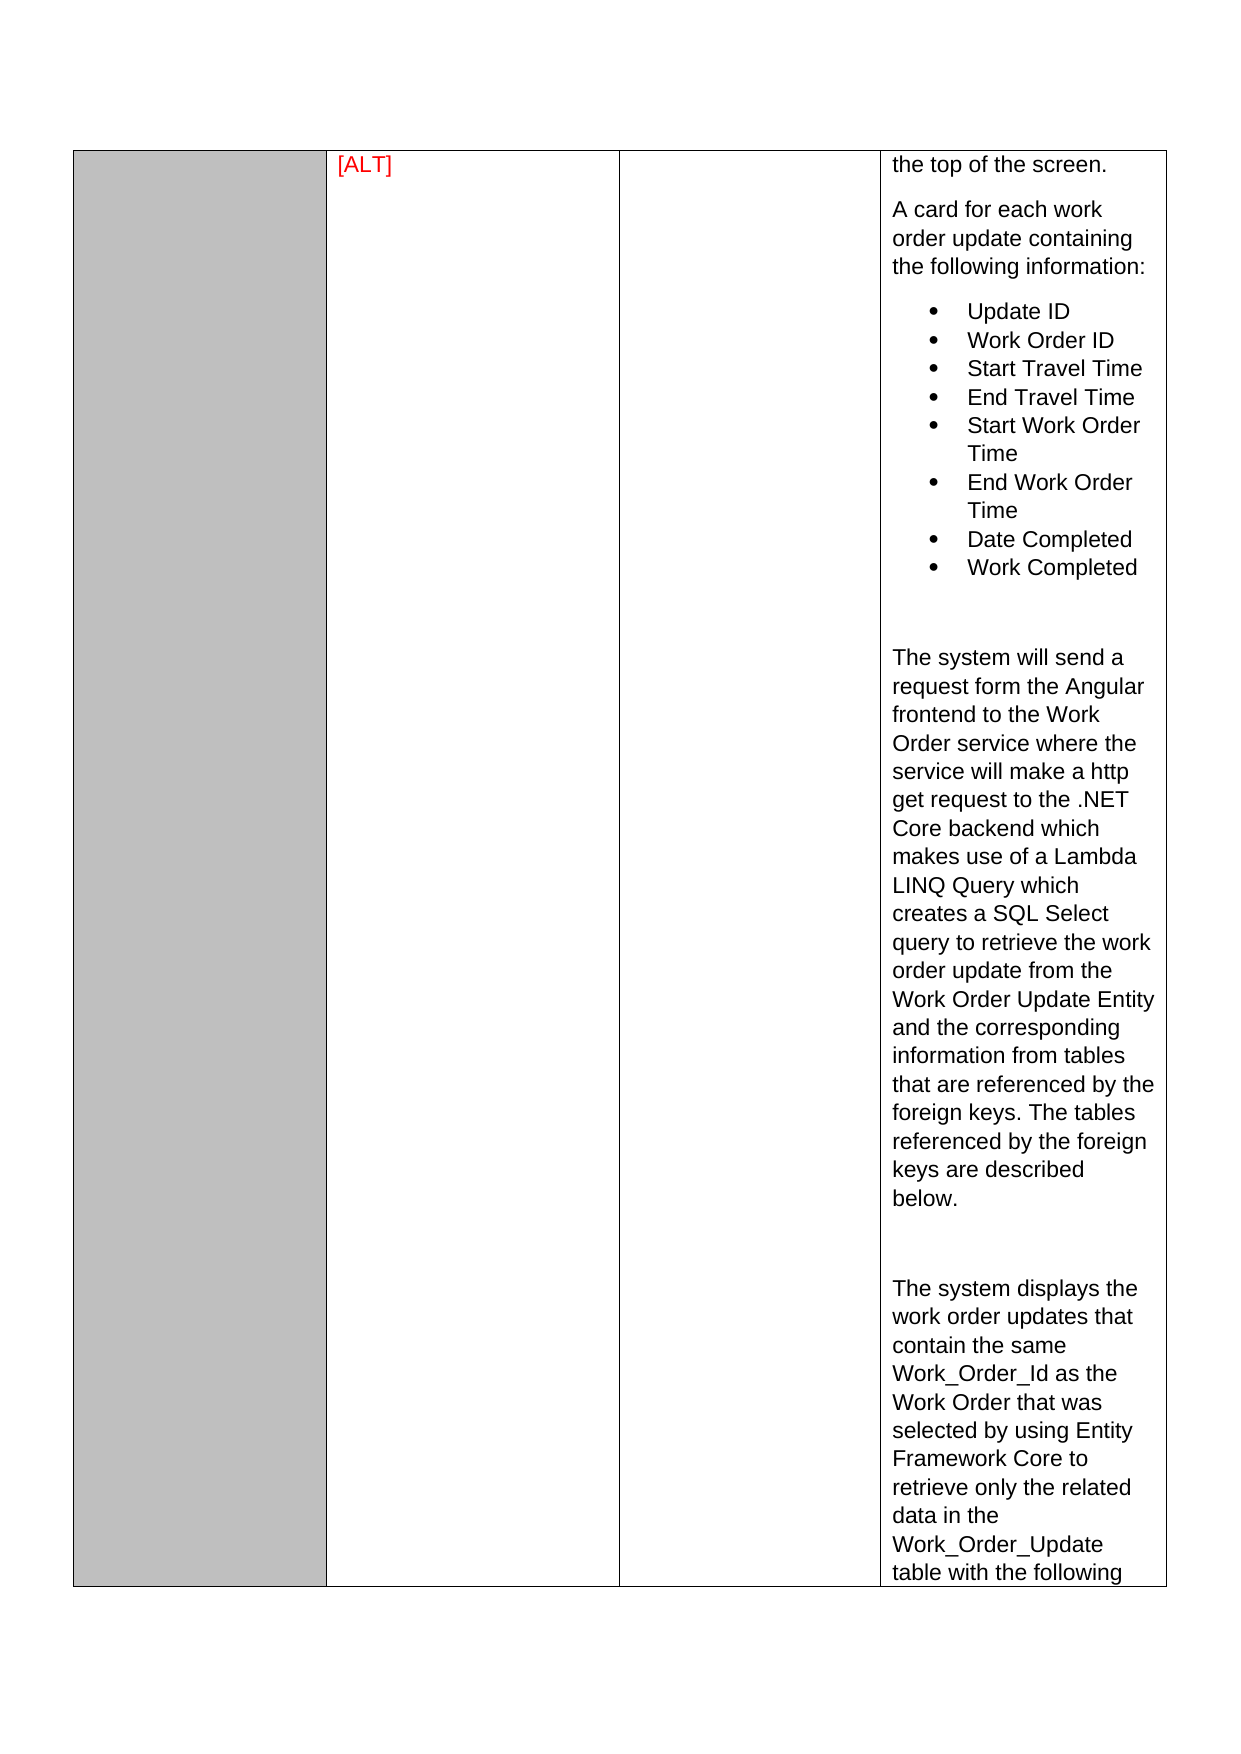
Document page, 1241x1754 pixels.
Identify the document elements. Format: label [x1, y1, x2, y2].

table_cell [881, 151, 1166, 1586]
table_cell [327, 151, 619, 1586]
table_cell [620, 151, 880, 1586]
